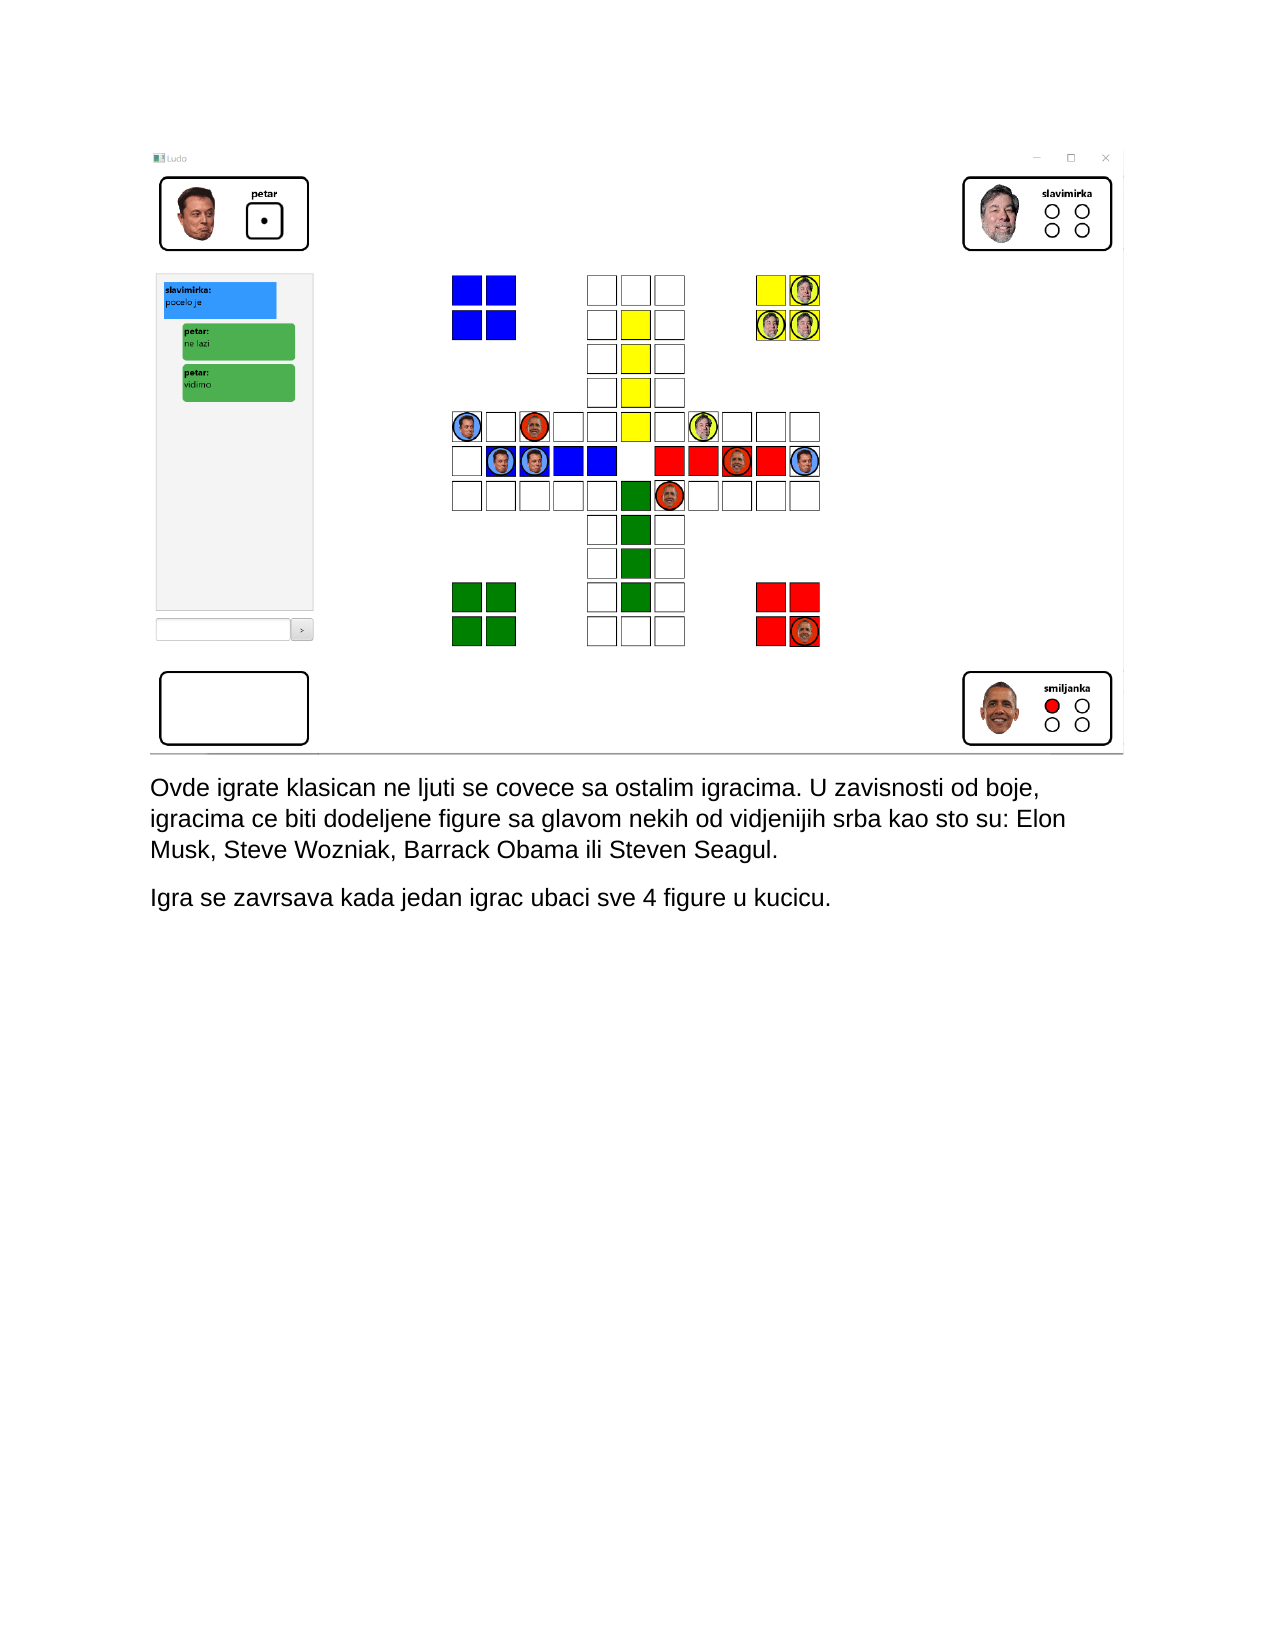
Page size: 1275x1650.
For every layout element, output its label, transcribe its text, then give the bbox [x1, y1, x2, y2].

picture [150, 150, 1124, 755]
text Ovde igrate klasican ne ljuti se covece sa ostalim igracima. U zavisnosti od boje, igracima ce biti dodeljene figure sa glavom nekih od vidjenijih srba kao sto su: Elon Musk, Steve Wozniak, Barrack Obama ili Steven Seagul. [150, 773, 1125, 864]
text Igra se zavrsava kada jedan igrac ubaci sve 4 figure u kucicu. [150, 883, 1125, 912]
